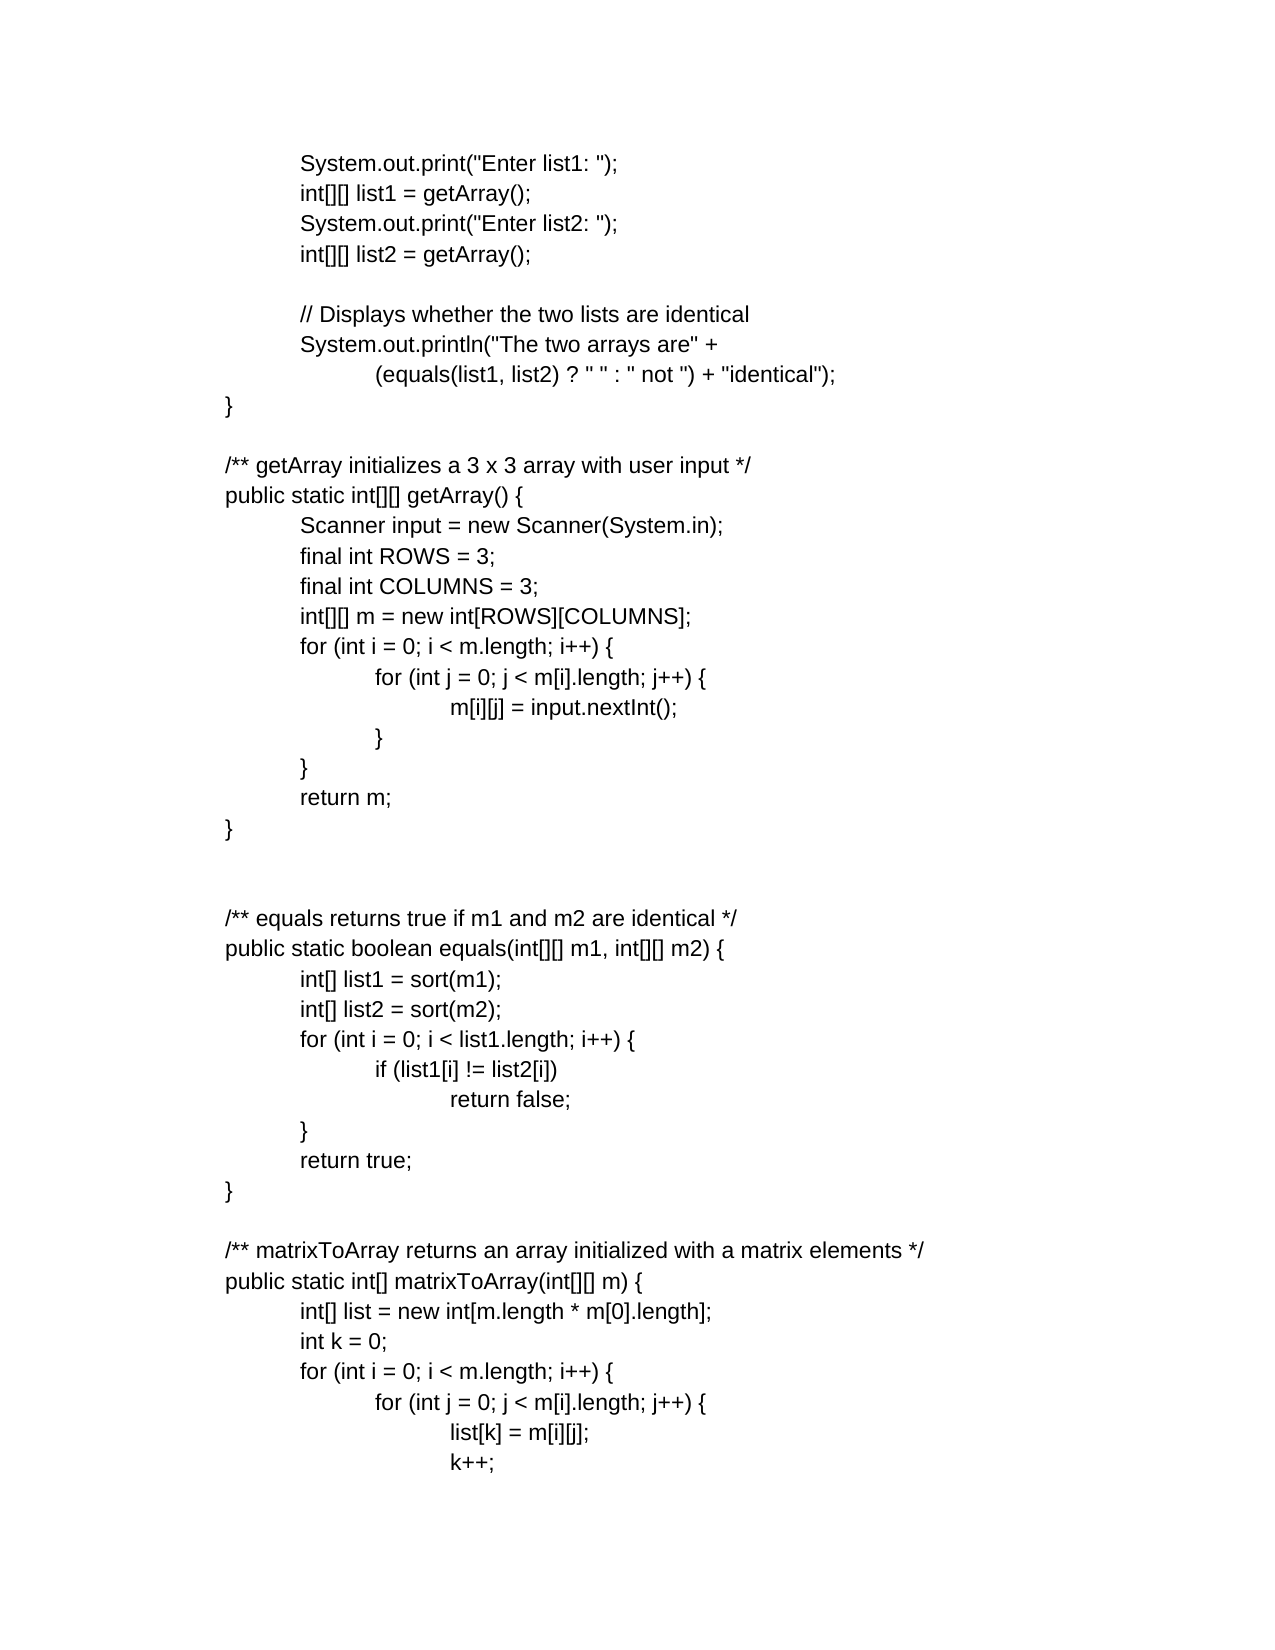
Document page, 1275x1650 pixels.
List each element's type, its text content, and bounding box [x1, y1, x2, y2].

text final int COLUMNS = 3; [150, 573, 1125, 599]
text return m; [150, 784, 1125, 811]
text int k = 0; [150, 1328, 1125, 1354]
text return true; [150, 1147, 1125, 1173]
text int[] list2 = sort(m2); [150, 996, 1125, 1022]
text } [150, 754, 1125, 781]
text k++; [150, 1449, 1125, 1475]
text Scanner input = new Scanner(System.in); [150, 512, 1125, 539]
text int[][] m = new int[ROWS][COLUMNS]; [150, 603, 1125, 629]
text /** getArray initializes a 3 x 3 array with user input */ [150, 452, 1125, 478]
text System.out.println("The two arrays are" + [150, 331, 1125, 358]
text // Displays whether the two lists are identical [150, 301, 1125, 327]
text int[] list1 = sort(m1); [150, 966, 1125, 992]
text } [150, 392, 1125, 418]
text int[] list = new int[m.length * m[0].length]; [150, 1298, 1125, 1324]
text } [150, 1177, 1125, 1203]
text int[][] list2 = getArray(); [150, 241, 1125, 267]
text System.out.print("Enter list2: "); [150, 210, 1125, 237]
text for (int j = 0; j < m[i].length; j++) { [150, 1388, 1125, 1415]
text int[][] list1 = getArray(); [150, 180, 1125, 207]
text final int ROWS = 3; [150, 543, 1125, 569]
text list[k] = m[i][j]; [150, 1419, 1125, 1445]
text } [150, 724, 1125, 750]
text System.out.print("Enter list1: "); [150, 150, 1125, 176]
text if (list1[i] != list2[i]) [150, 1056, 1125, 1083]
text } [150, 814, 1125, 841]
text m[i][j] = input.nextInt(); [150, 694, 1125, 720]
text for (int i = 0; i < list1.length; i++) { [150, 1026, 1125, 1052]
text } [150, 1117, 1125, 1143]
text public static int[][] getArray() { [150, 482, 1125, 509]
text for (int i = 0; i < m.length; i++) { [150, 633, 1125, 660]
text return false; [150, 1086, 1125, 1113]
text public static int[] matrixToArray(int[][] m) { [150, 1268, 1125, 1294]
text /** matrixToArray returns an array initialized with a matrix elements */ [150, 1237, 1125, 1264]
text /** equals returns true if m1 and m2 are identical */ [150, 905, 1125, 932]
text for (int j = 0; j < m[i].length; j++) { [150, 663, 1125, 690]
text public static boolean equals(int[][] m1, int[][] m2) { [150, 935, 1125, 962]
text for (int i = 0; i < m.length; i++) { [150, 1358, 1125, 1385]
text (equals(list1, list2) ? " " : " not ") + "identical"); [150, 361, 1125, 388]
